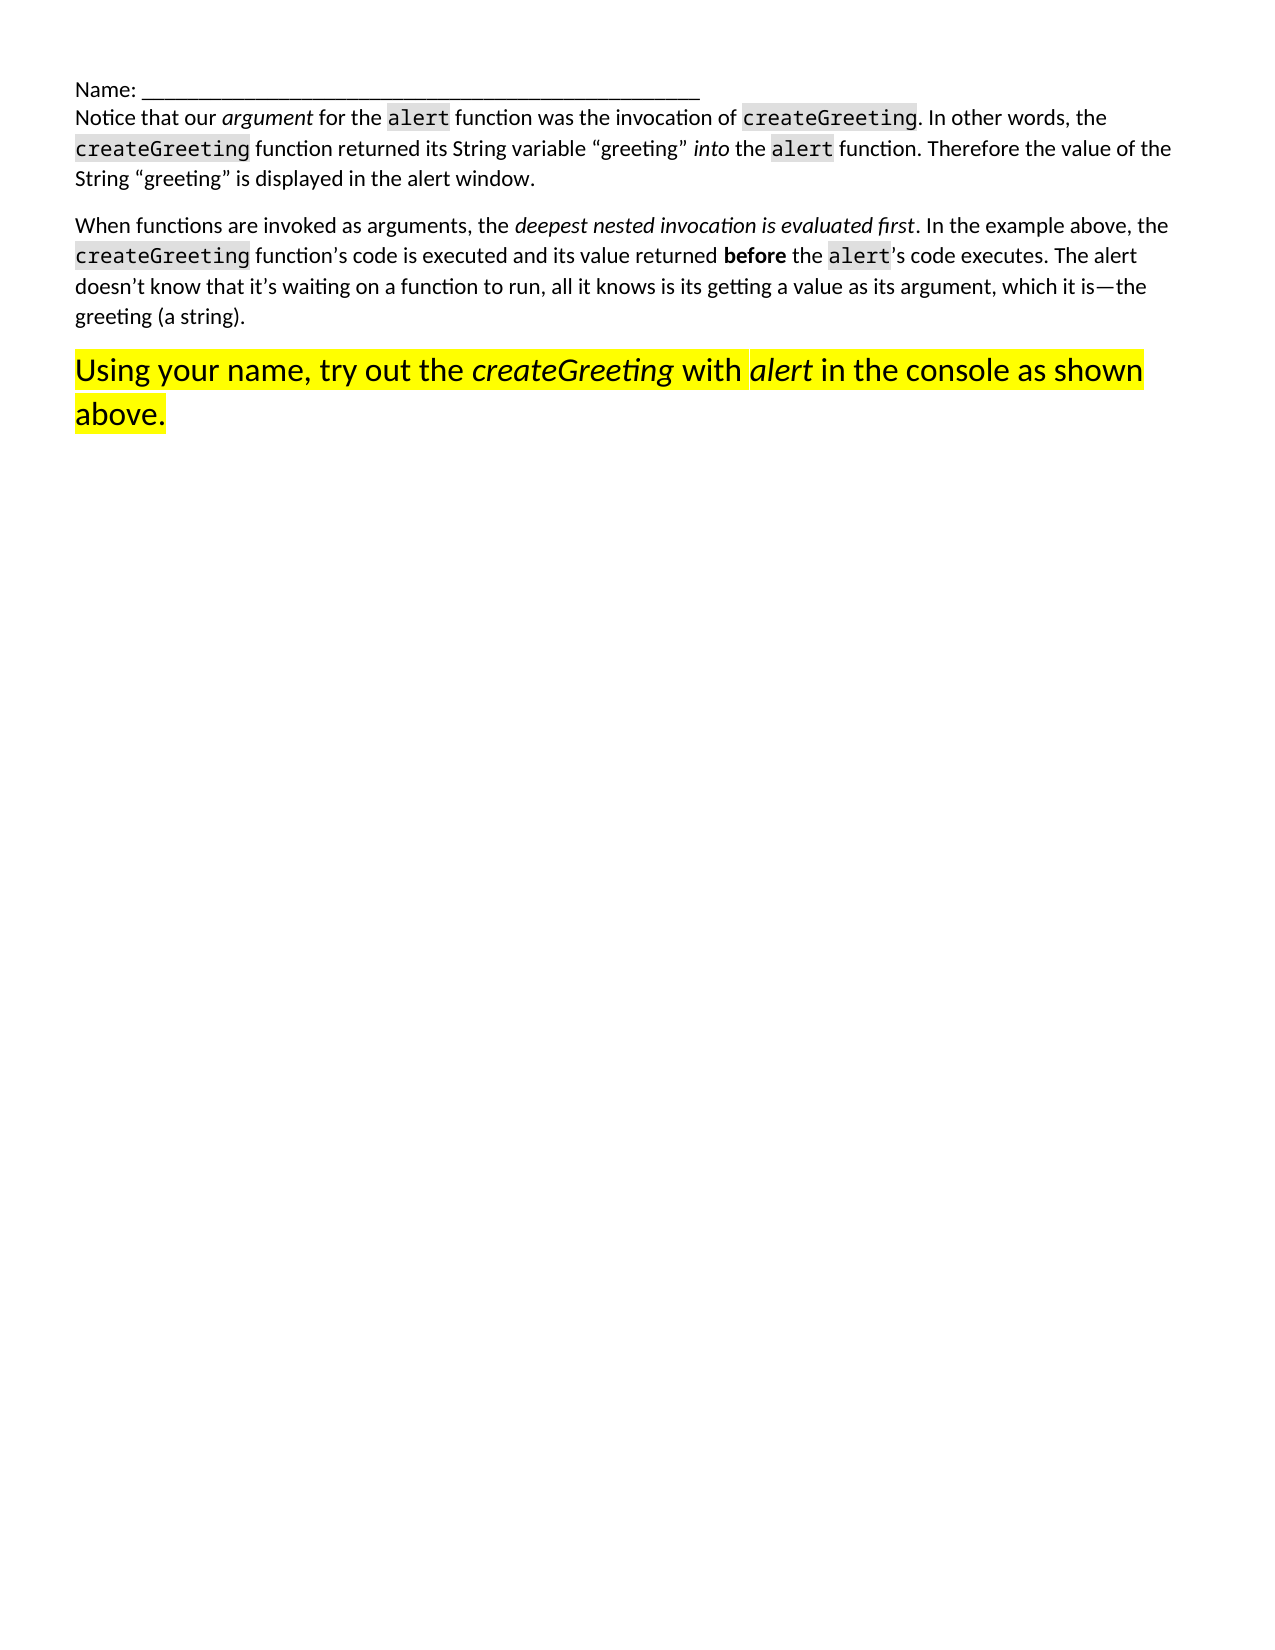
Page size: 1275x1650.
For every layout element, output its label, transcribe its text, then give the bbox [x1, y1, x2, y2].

text When functions are invoked as arguments, the deepest nested invocation is evaluated first. In the example above, the createGreeting function’s code is executed and its value returned before the alert’s code executes. The alert doesn’t know that it’s waiting on a function to run, all it knows is its getting a value as its argument, which it is—the greeting (a string). [75, 211, 1200, 330]
text Using your name, try out the createGreeting with alert in the console as shown above. [75, 349, 1200, 434]
text Notice that our argument for the alert function was the invocation of createGreeting. In other words, the createGreeting function returned its String variable “greeting” into the alert function. Therefore the value of the String “greeting” is displayed in the alert window. [75, 103, 1200, 192]
